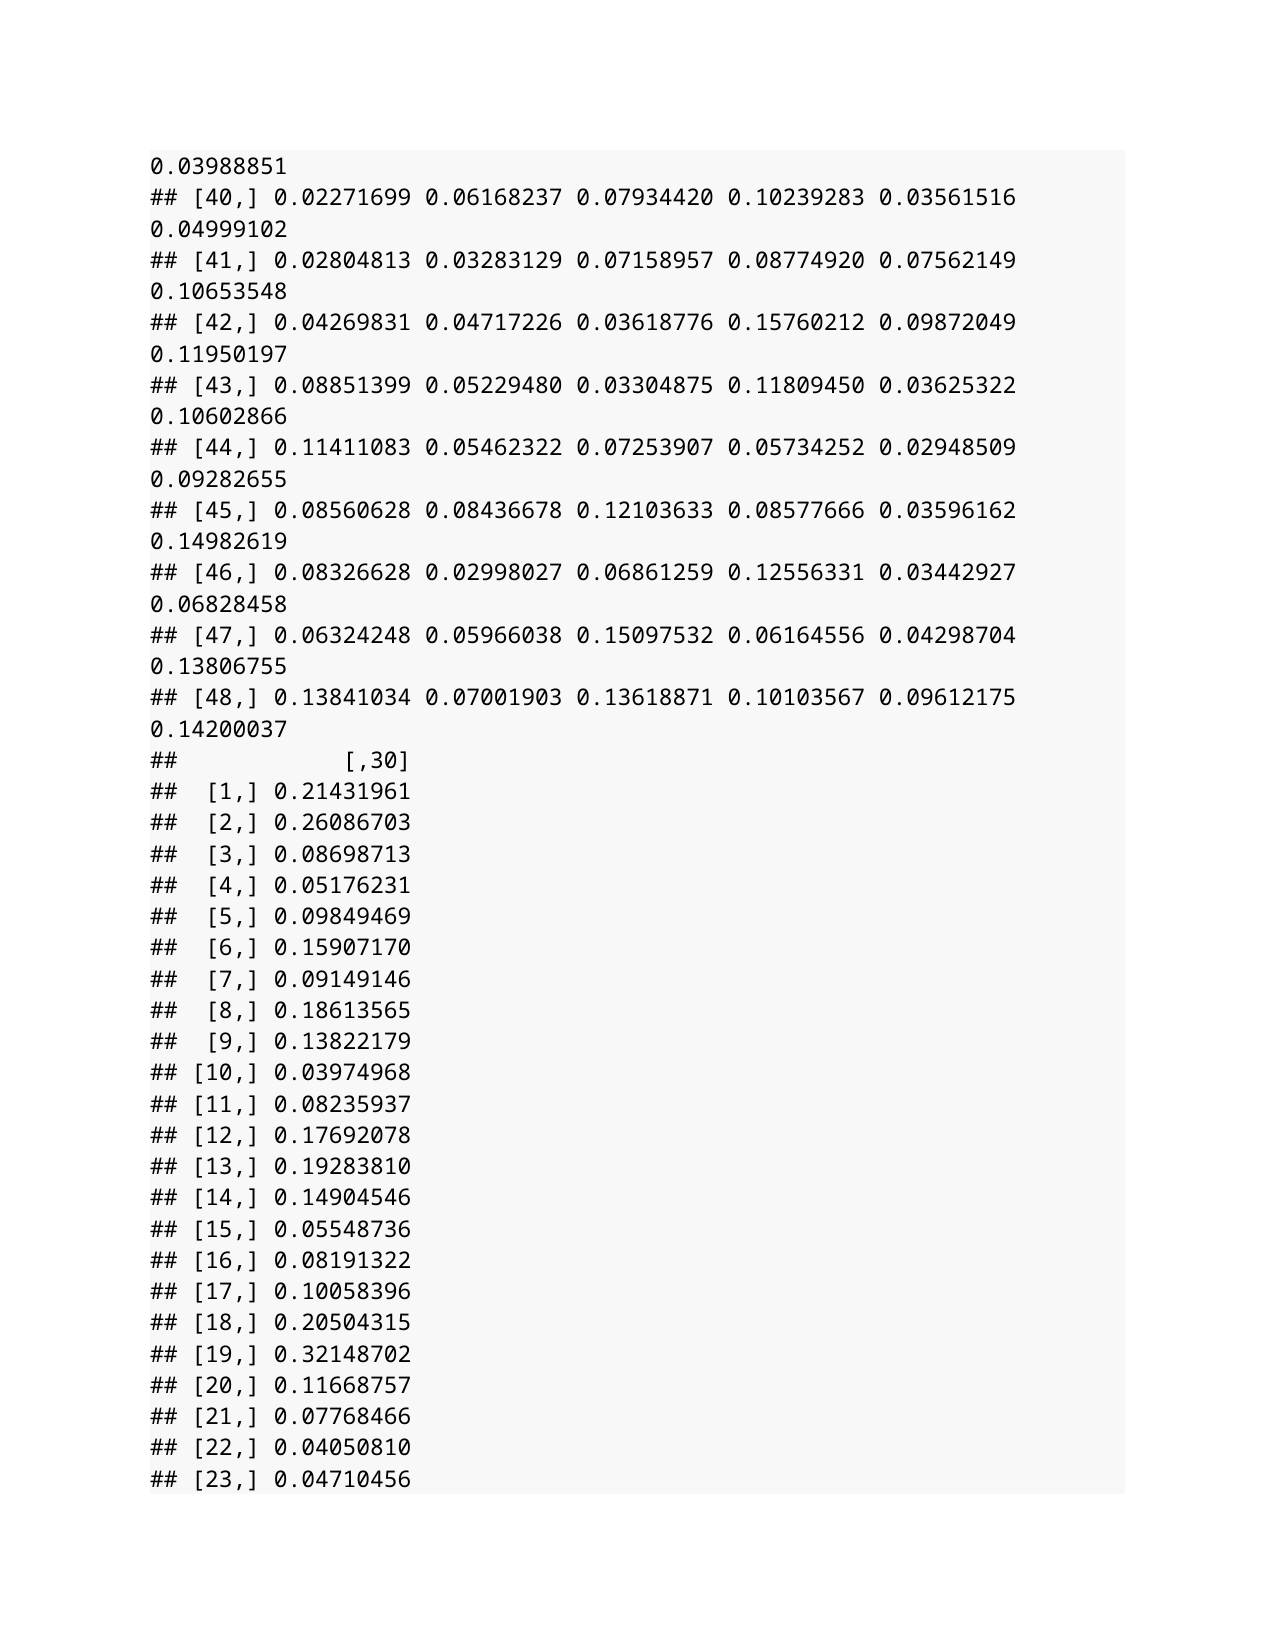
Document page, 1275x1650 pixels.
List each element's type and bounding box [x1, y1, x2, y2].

text [150, 150, 1125, 1494]
